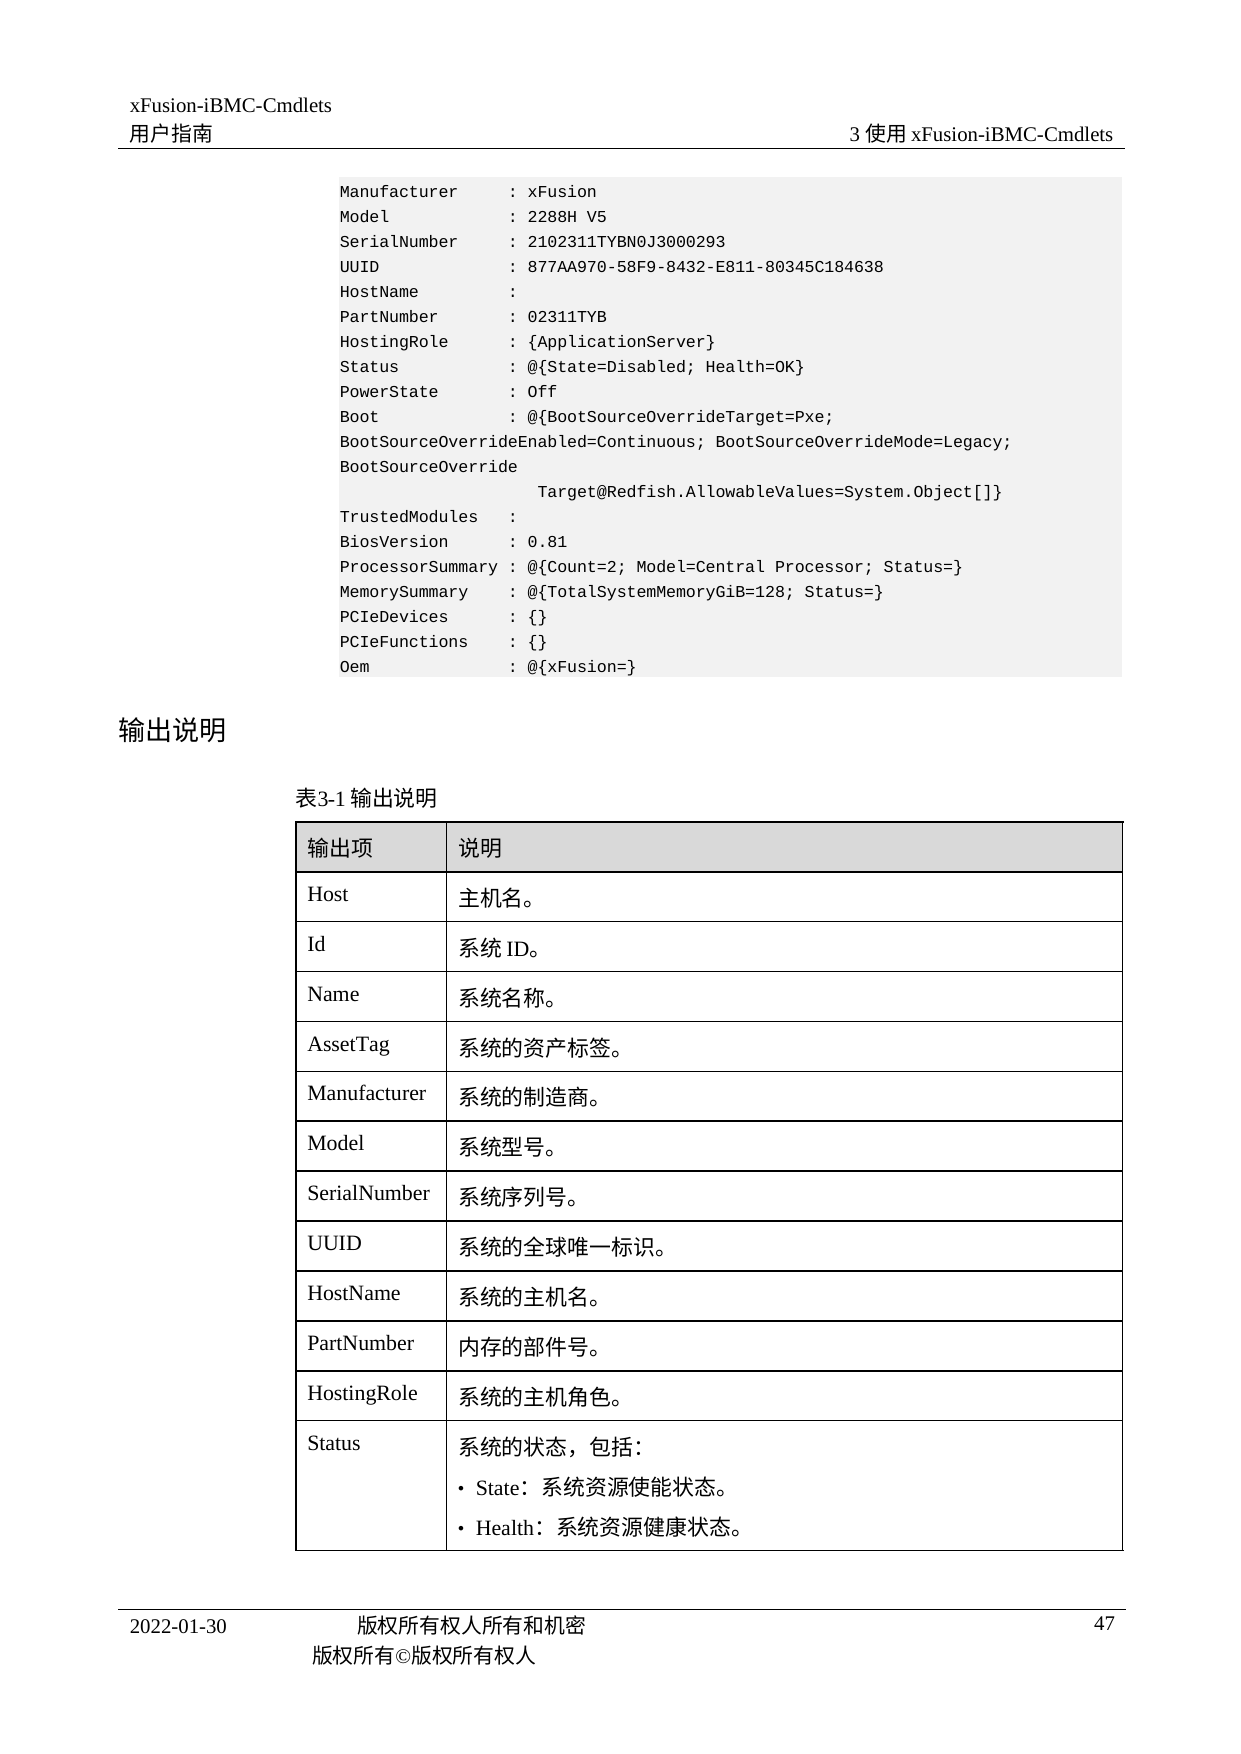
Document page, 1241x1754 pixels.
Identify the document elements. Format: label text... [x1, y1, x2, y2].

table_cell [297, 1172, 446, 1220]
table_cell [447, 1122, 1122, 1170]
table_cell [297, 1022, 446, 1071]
text 输出说明 [295, 781, 1122, 813]
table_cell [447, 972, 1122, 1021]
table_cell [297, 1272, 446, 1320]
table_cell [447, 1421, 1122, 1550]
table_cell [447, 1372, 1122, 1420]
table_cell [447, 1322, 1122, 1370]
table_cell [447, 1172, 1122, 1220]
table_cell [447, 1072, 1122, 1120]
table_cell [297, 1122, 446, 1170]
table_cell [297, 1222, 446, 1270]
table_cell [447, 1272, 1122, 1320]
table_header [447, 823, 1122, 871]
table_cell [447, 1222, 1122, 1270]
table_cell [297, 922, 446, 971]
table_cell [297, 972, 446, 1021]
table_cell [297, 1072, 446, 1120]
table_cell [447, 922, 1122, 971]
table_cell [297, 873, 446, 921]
text 输出说明 [118, 708, 1122, 748]
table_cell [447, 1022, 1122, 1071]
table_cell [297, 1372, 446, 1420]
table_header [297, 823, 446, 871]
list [339, 177, 1122, 677]
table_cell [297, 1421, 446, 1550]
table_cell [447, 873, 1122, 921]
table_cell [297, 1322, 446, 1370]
